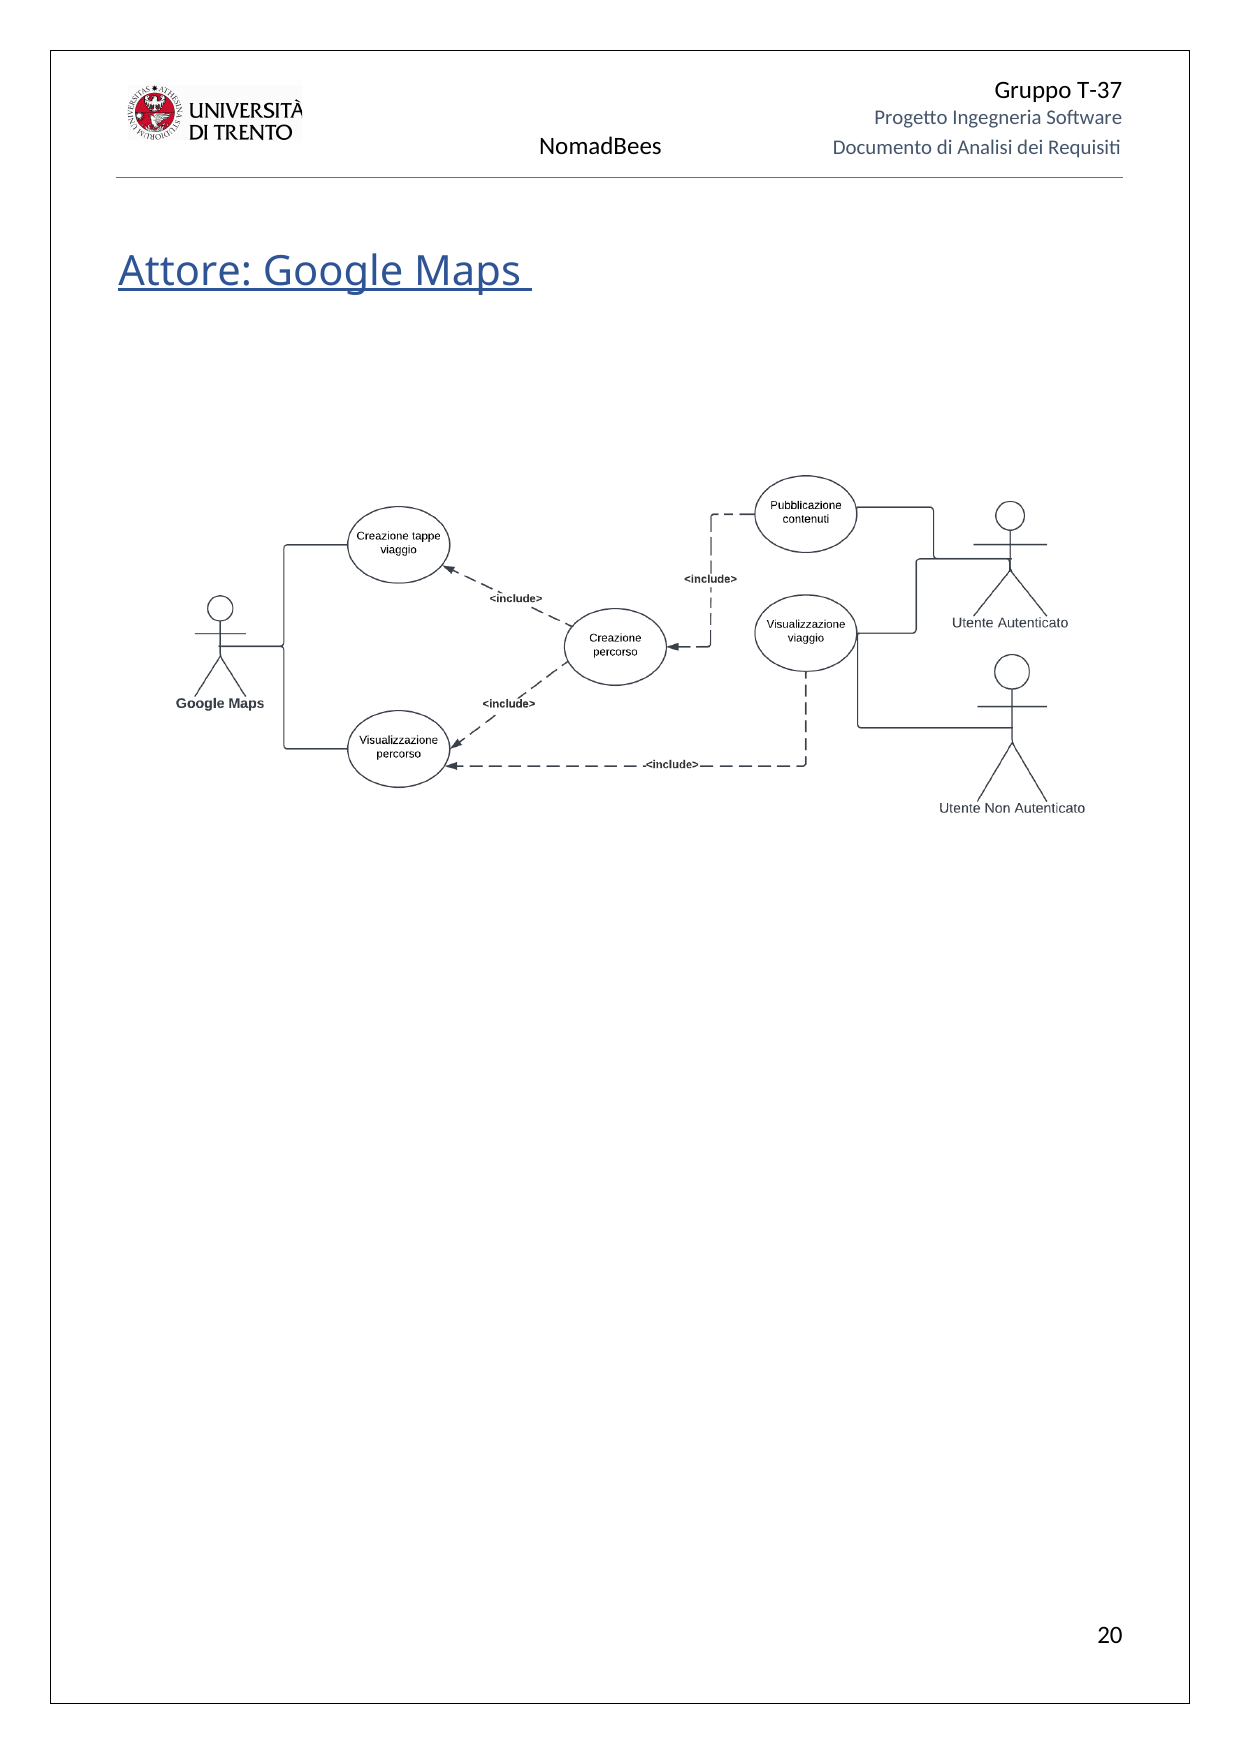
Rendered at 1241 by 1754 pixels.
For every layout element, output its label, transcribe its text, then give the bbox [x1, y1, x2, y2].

subtitle Attore: Google Maps [118, 240, 1122, 297]
picture [127, 78, 303, 145]
picture [118, 450, 1123, 841]
